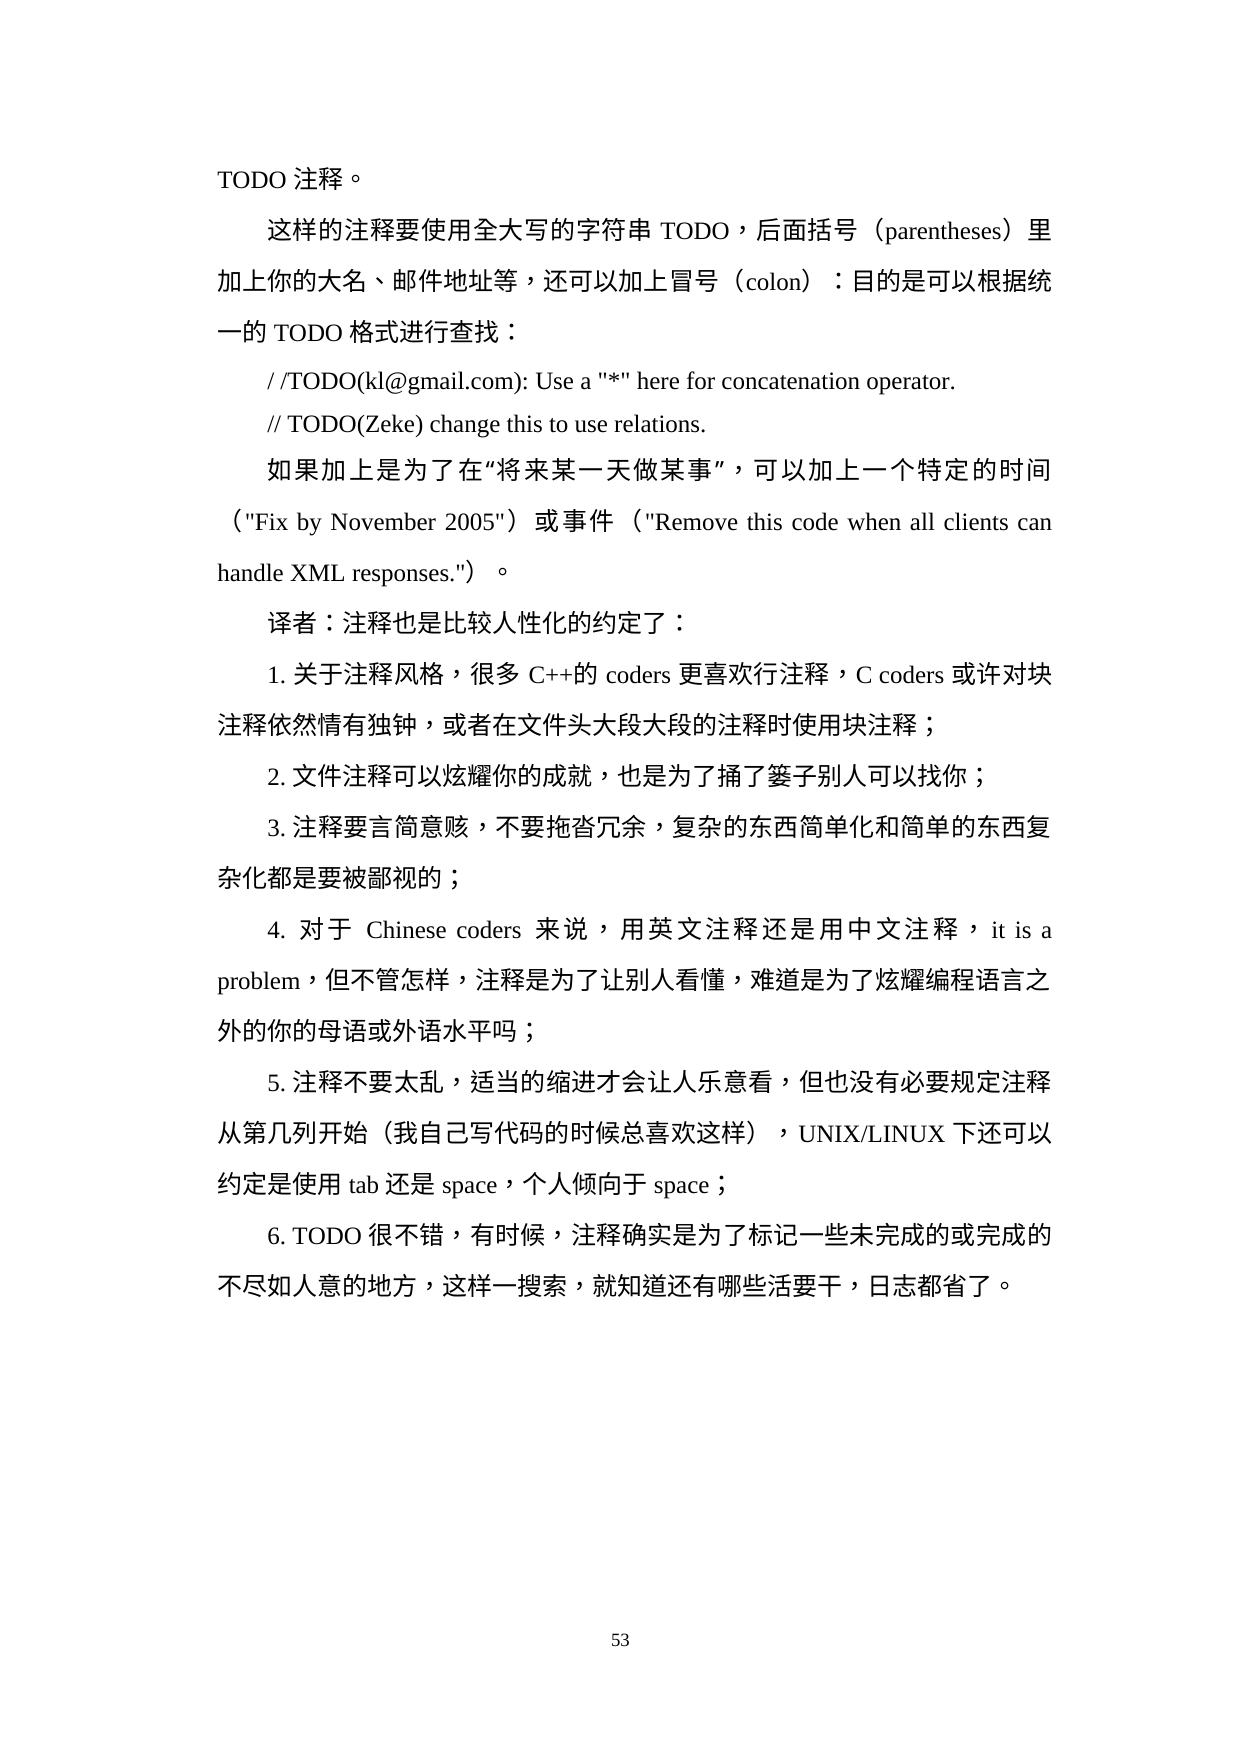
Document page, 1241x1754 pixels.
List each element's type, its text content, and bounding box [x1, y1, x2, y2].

text 译者：注释也是比较人性化的约定了： [217, 606, 1053, 639]
text 如果加上是为了在“将来某一天做某事”，可以加上一个特定的时间（"Fix by November 2005"）或事件（"Remove this code when all clients can handle XML responses."）。 [217, 452, 1053, 588]
text 6. TODO 很不错，有时候，注释确实是为了标记一些未完成的或完成的不尽如人意的地方，这样一搜索，就知道还有哪些活要干，日志都省了。 [217, 1218, 1053, 1303]
text / /TODO(kl@gmail.com): Use a "*" here for concatenation operator. [217, 366, 1053, 395]
text 3. 注释要言简意赅，不要拖沓冗余，复杂的东西简单化和简单的东西复杂化都是要被鄙视的； [217, 810, 1053, 895]
text 这样的注释要使用全大写的字符串 TODO，后面括号（parentheses）里加上你的大名、邮件地址等，还可以加上冒号（colon）：目的是可以根据统一的 TODO 格式进行查找： [217, 213, 1053, 349]
text 5. 注释不要太乱，适当的缩进才会让人乐意看，但也没有必要规定注释从第几列开始（我自己写代码的时候总喜欢这样），UNIX/LINUX 下还可以约定是使用 tab 还是 space，个人倾向于 space； [217, 1065, 1053, 1201]
text 2. 文件注释可以炫耀你的成就，也是为了捅了篓子别人可以找你； [217, 759, 1053, 793]
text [217, 162, 1053, 196]
text 1. 关于注释风格，很多 C++的 coders 更喜欢行注释，C coders 或许对块注释依然情有独钟，或者在文件头大段大段的注释时使用块注释； [217, 657, 1053, 742]
text // TODO(Zeke) change this to use relations. [217, 409, 1053, 438]
text 4. 对于 Chinese coders 来说，用英文注释还是用中文注释，it is a problem，但不管怎样，注释是为了让别人看懂，难道是为了炫耀编程语言之外的你的母语或外语水平吗； [217, 912, 1053, 1048]
